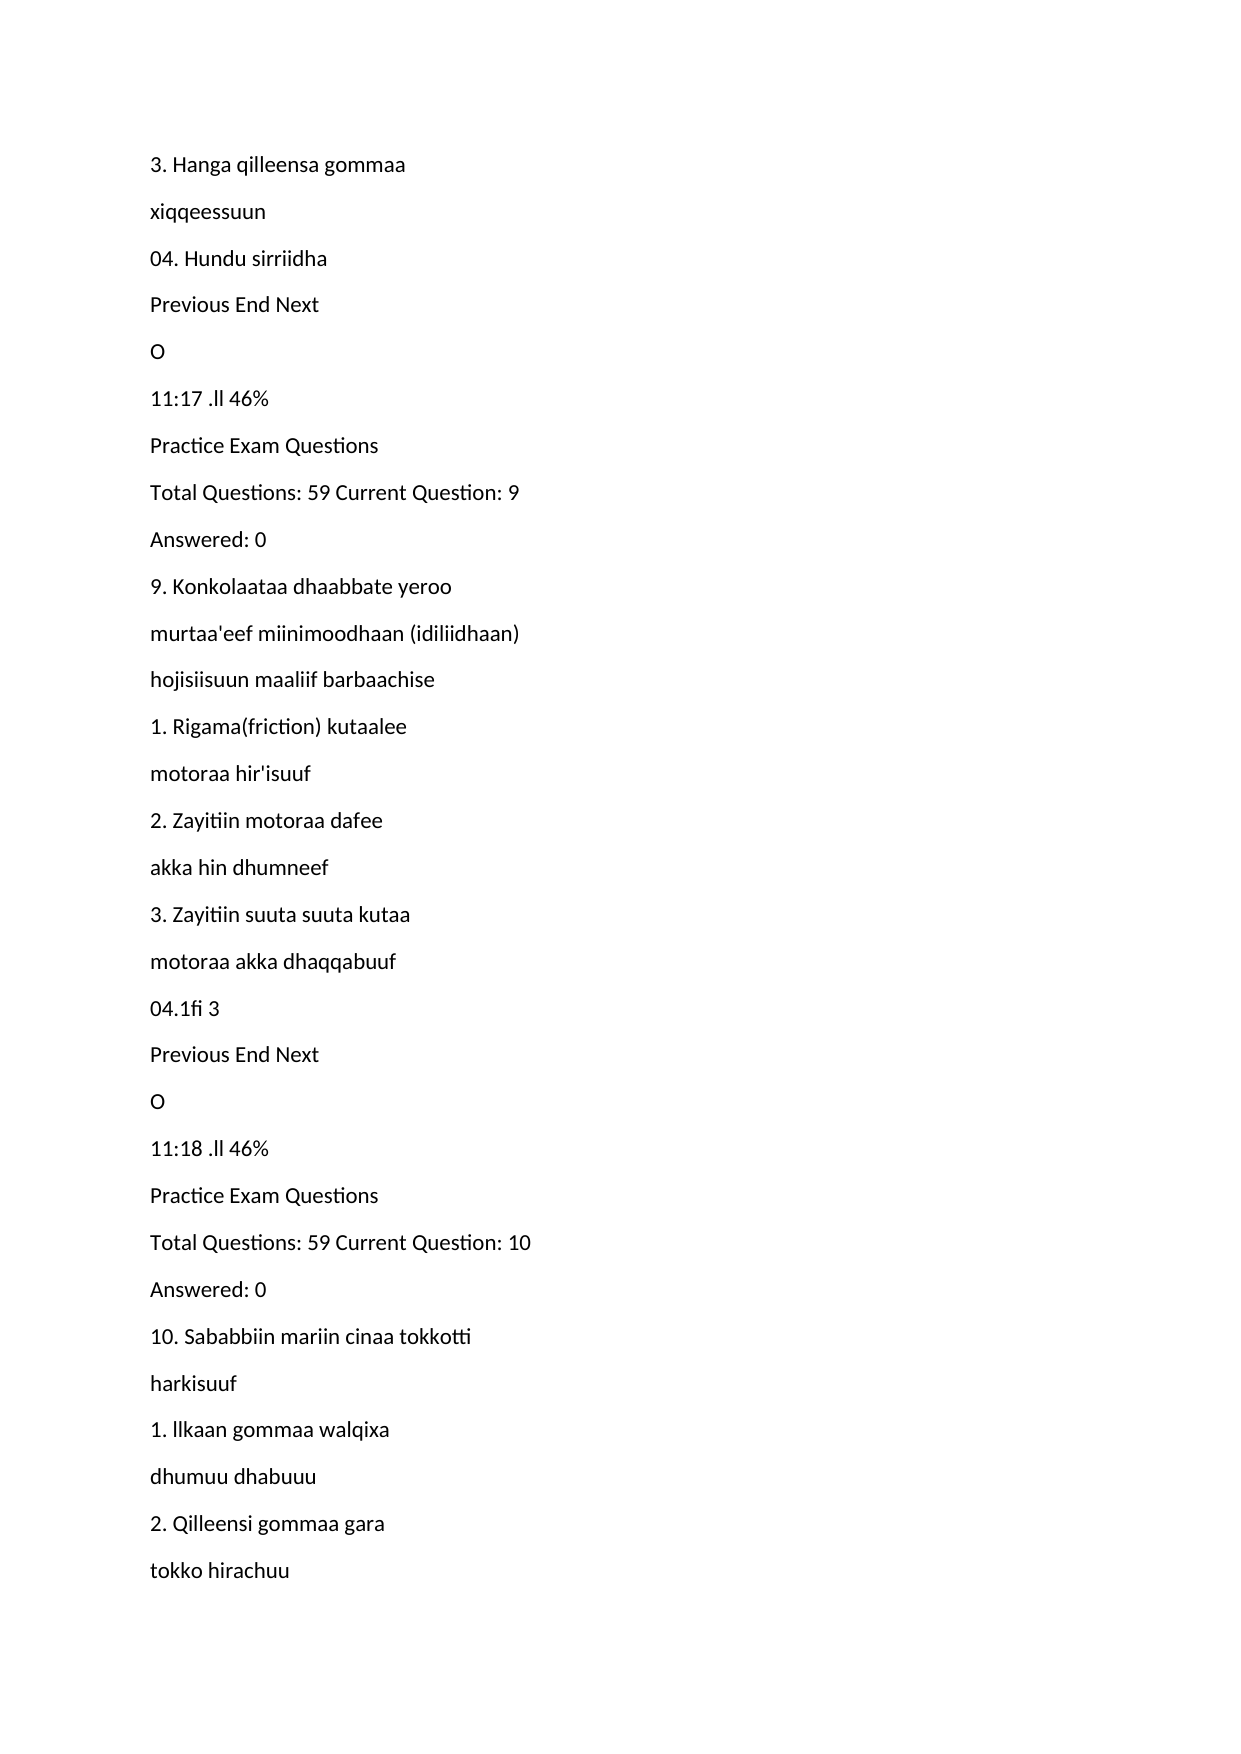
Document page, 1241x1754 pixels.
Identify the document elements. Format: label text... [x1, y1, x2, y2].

text 11:18 .ll 46% [150, 1134, 1090, 1162]
text 10. Sababbiin mariin cinaa tokkotti [150, 1322, 1090, 1350]
text Answered: 0 [150, 1275, 1090, 1303]
text murtaa'eef miinimoodhaan (idiliidhaan) [150, 619, 1090, 647]
text 11:17 .ll 46% [150, 384, 1090, 412]
text dhumuu dhabuuu [150, 1462, 1090, 1491]
text motoraa akka dhaqqabuuf [150, 947, 1090, 975]
text akka hin dhumneef [150, 853, 1090, 881]
text Answered: 0 [150, 525, 1090, 553]
text Previous End Next [150, 291, 1090, 319]
text 04. Hundu sirriidha [150, 244, 1090, 272]
text Total Questions: 59 Current Question: 10 [150, 1228, 1090, 1256]
text harkisuuf [150, 1369, 1090, 1397]
text 04.1fi 3 [150, 994, 1090, 1022]
text xiqqeessuun [150, 197, 1090, 225]
text 3. Hanga qilleensa gommaa [150, 150, 1090, 178]
text Total Questions: 59 Current Question: 9 [150, 478, 1090, 506]
text 1. llkaan gommaa walqixa [150, 1416, 1090, 1444]
text 9. Konkolaataa dhaabbate yeroo [150, 572, 1090, 600]
text Practice Exam Questions [150, 1181, 1090, 1209]
text tokko hirachuu [150, 1556, 1090, 1584]
text motoraa hir'isuuf [150, 759, 1090, 787]
text 1. Rigama(friction) kutaalee [150, 712, 1090, 741]
text hojisiisuun maaliif barbaachise [150, 666, 1090, 694]
text O [150, 1087, 1090, 1116]
text 2. Qilleensi gommaa gara [150, 1509, 1090, 1537]
text Practice Exam Questions [150, 431, 1090, 459]
text Previous End Next [150, 1041, 1090, 1069]
text 2. Zayitiin motoraa dafee [150, 806, 1090, 834]
text O [150, 337, 1090, 366]
text 3. Zayitiin suuta suuta kutaa [150, 900, 1090, 928]
